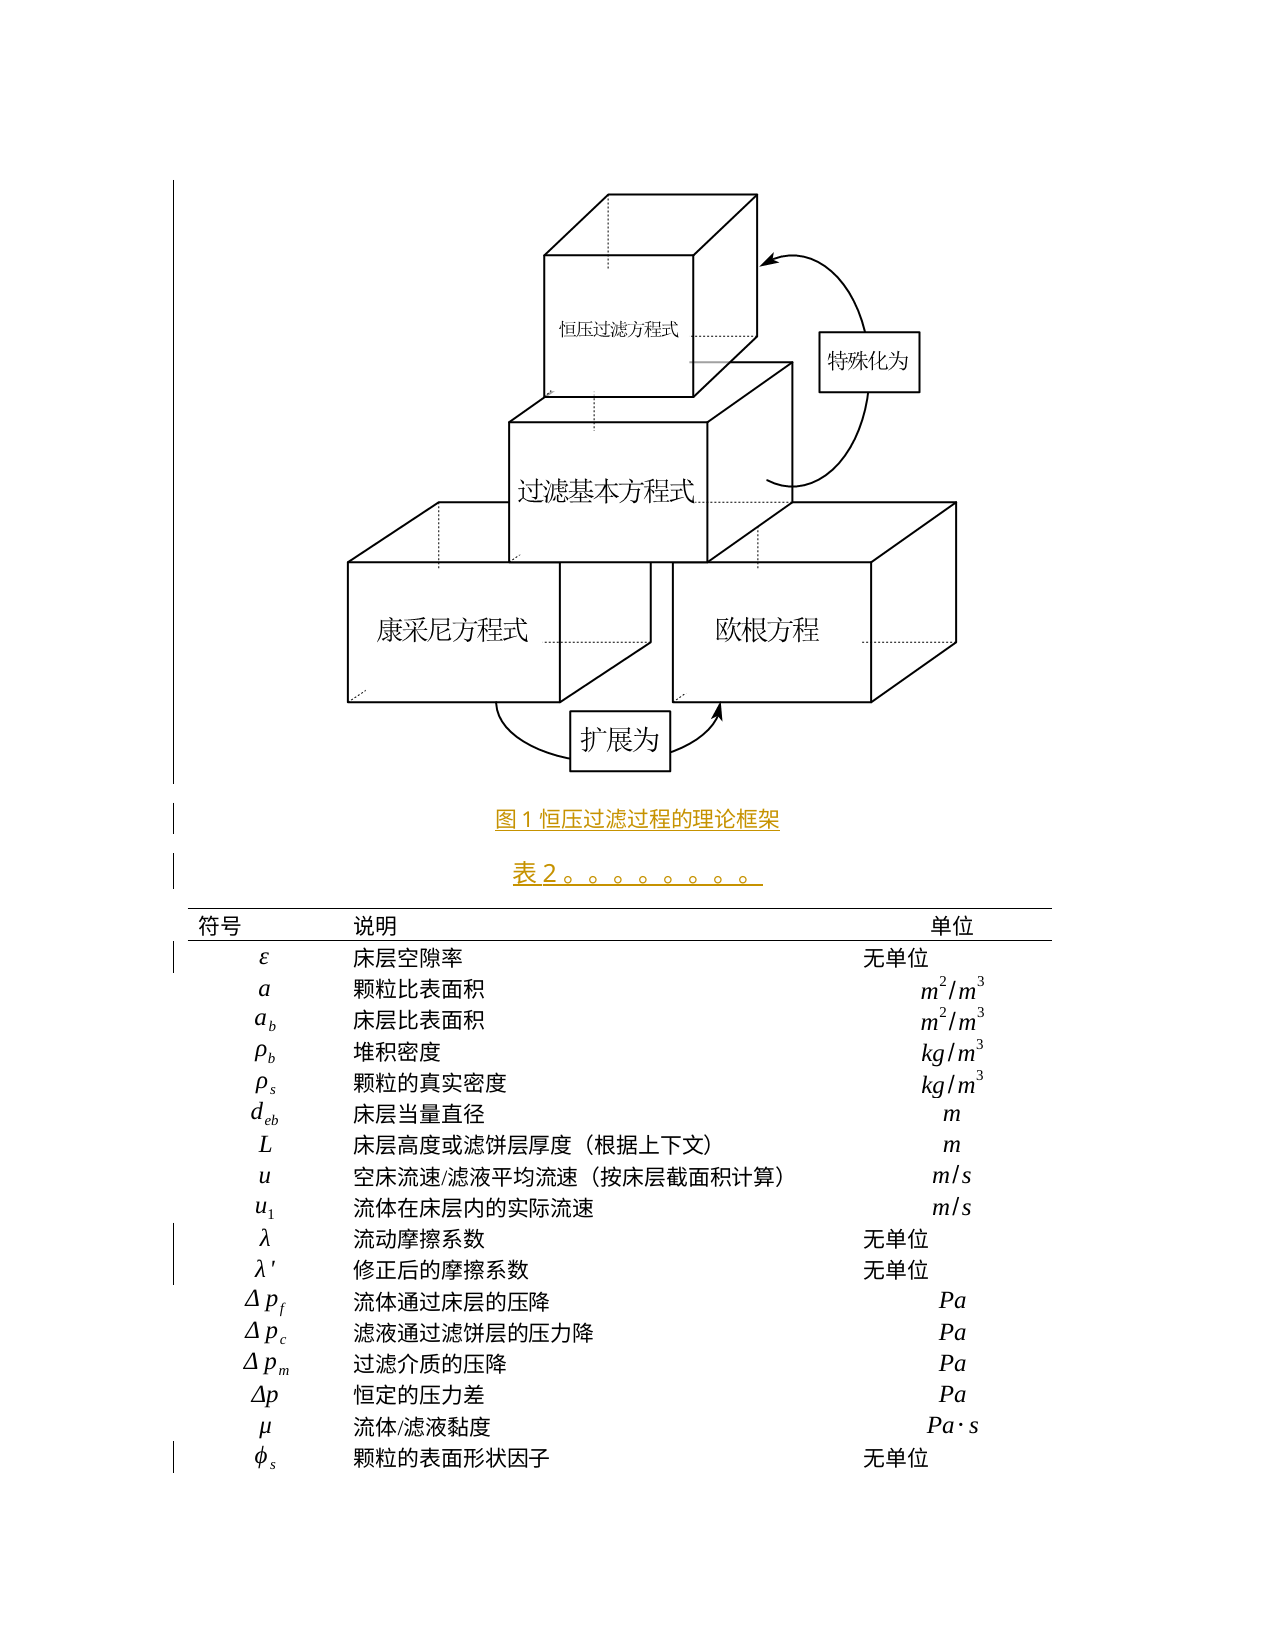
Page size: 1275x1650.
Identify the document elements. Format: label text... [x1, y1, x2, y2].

table_header 单位 [809, 909, 1052, 940]
table_cell [809, 1191, 1052, 1223]
table_cell [809, 1348, 1052, 1379]
table_cell 滤液通过滤饼层的压力降 [299, 1316, 808, 1348]
table_cell [809, 1098, 1052, 1129]
table_cell 颗粒的表面形状因子 [299, 1441, 808, 1473]
table_cell 无单位 [809, 1223, 1052, 1254]
table_cell 床层比表面积 [299, 1004, 808, 1035]
table_cell [809, 1035, 1052, 1066]
table_cell [809, 1129, 1052, 1160]
table_cell 无单位 [809, 941, 1052, 973]
table_cell 流体通过床层的压降 [299, 1285, 808, 1316]
table_cell [188, 973, 299, 1004]
table_cell [809, 1004, 1052, 1035]
table_cell 颗粒的真实密度 [299, 1066, 808, 1098]
table_cell [809, 973, 1052, 1004]
table_cell 空床流速/滤液平均流速（按床层截面积计算） [299, 1160, 808, 1191]
table_cell [188, 1004, 299, 1035]
table_cell 床层高度或滤饼层厚度（根据上下文） [299, 1129, 808, 1160]
table_cell 修正后的摩擦系数 [299, 1254, 808, 1285]
table_cell [188, 1379, 299, 1410]
table_cell [188, 1191, 299, 1223]
table_cell [188, 1410, 299, 1441]
table_cell [809, 1410, 1052, 1441]
table_cell [188, 1348, 299, 1379]
table_cell [809, 1066, 1052, 1098]
table_cell [188, 1066, 299, 1098]
table_cell [188, 1098, 299, 1129]
table_cell [188, 1285, 299, 1316]
table_cell 无单位 [809, 1441, 1052, 1473]
table_cell [188, 1160, 299, 1191]
table_cell [188, 941, 299, 973]
table_cell [809, 1316, 1052, 1348]
table_cell 床层空隙率 [299, 941, 808, 973]
table_cell 恒定的压力差 [299, 1379, 808, 1410]
table_cell 无单位 [809, 1254, 1052, 1285]
table_cell 床层当量直径 [299, 1098, 808, 1129]
table_cell 过滤介质的压降 [299, 1348, 808, 1379]
table_cell 堆积密度 [299, 1035, 808, 1066]
table_cell 流动摩擦系数 [299, 1223, 808, 1254]
table_header 符号 [188, 909, 299, 940]
table_cell [188, 1035, 299, 1066]
table_cell 流体/滤液黏度 [299, 1410, 808, 1441]
table_cell [188, 1441, 299, 1473]
table_cell [188, 1316, 299, 1348]
table_cell 流体在床层内的实际流速 [299, 1191, 808, 1223]
table_cell [809, 1160, 1052, 1191]
table_cell [188, 1254, 299, 1285]
picture [306, 179, 969, 784]
table_cell [809, 1379, 1052, 1410]
table_cell 颗粒比表面积 [299, 973, 808, 1004]
table_cell [809, 1285, 1052, 1316]
table_cell [188, 1129, 299, 1160]
table_header 说明 [299, 909, 808, 940]
table_cell [188, 1223, 299, 1254]
